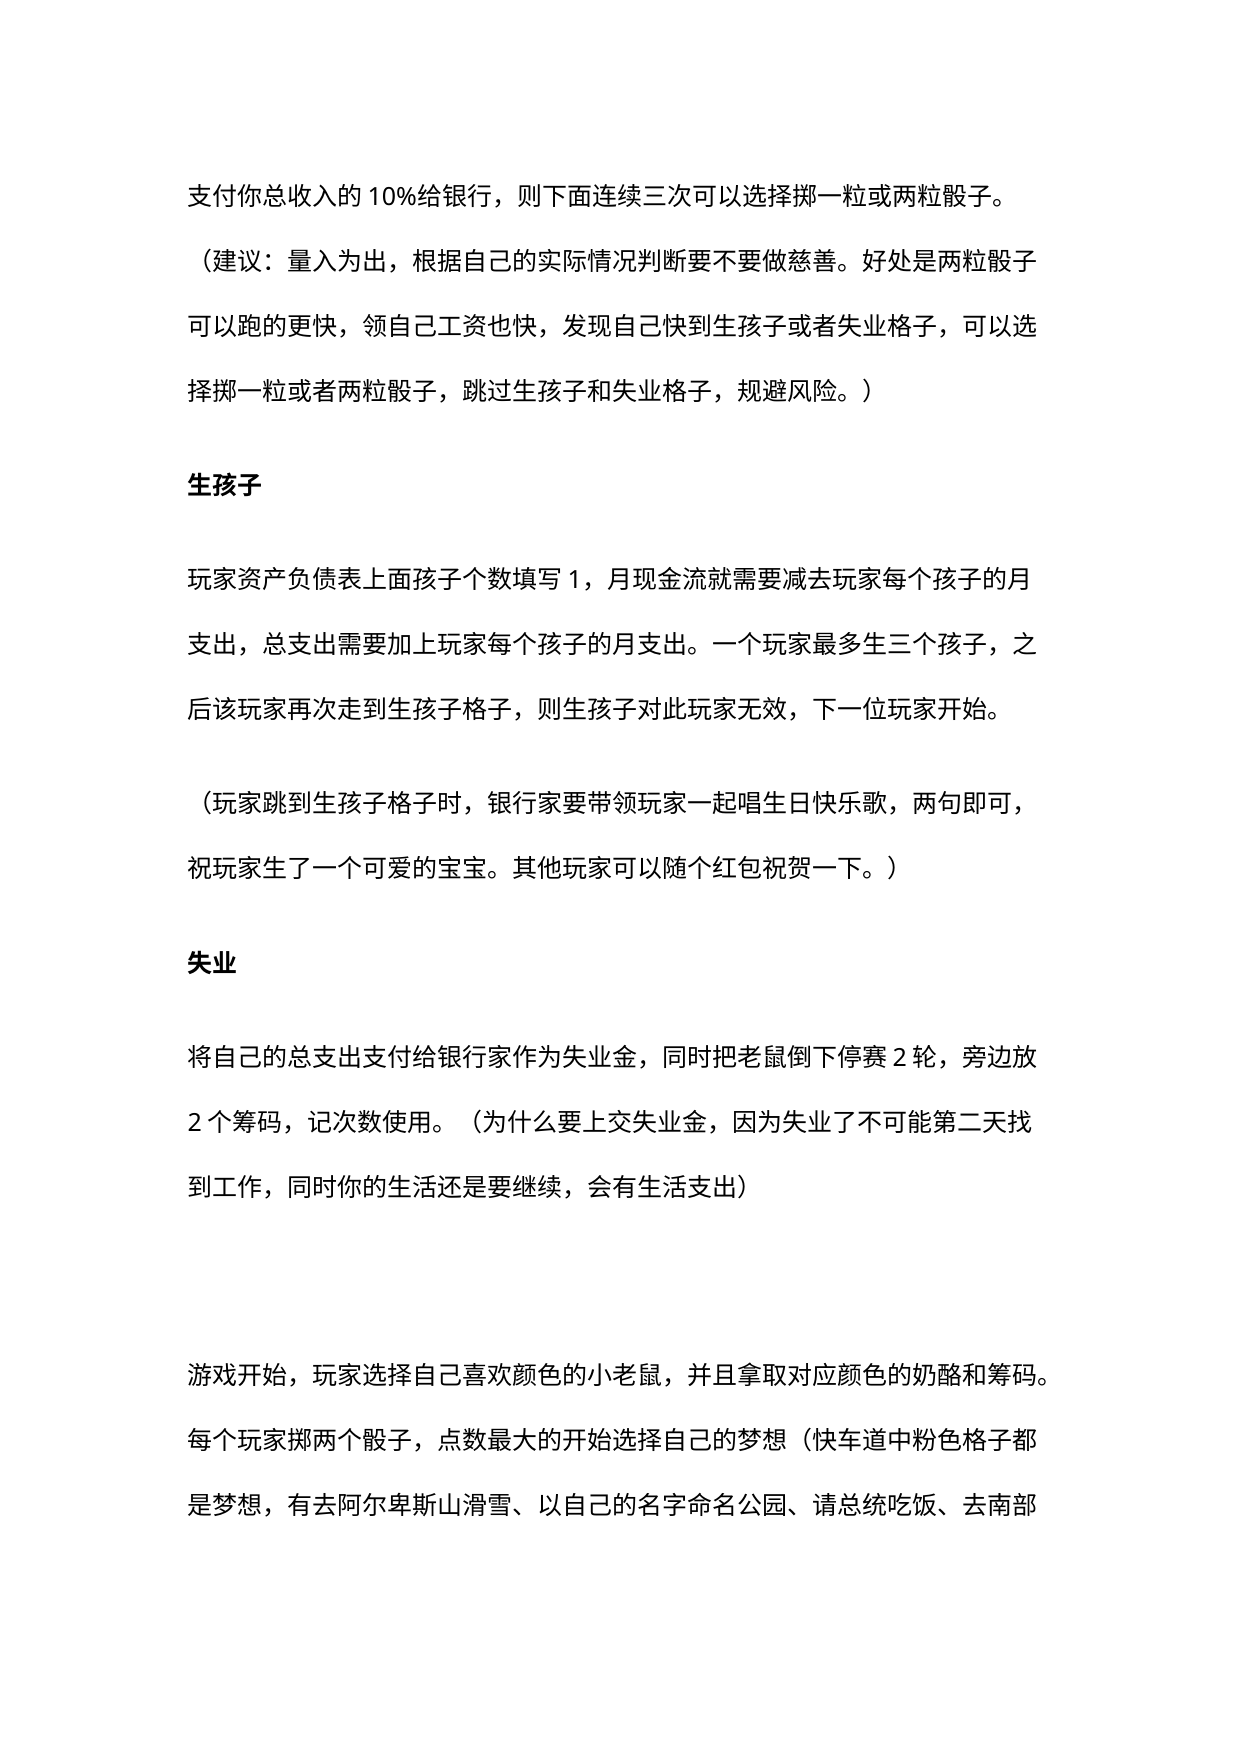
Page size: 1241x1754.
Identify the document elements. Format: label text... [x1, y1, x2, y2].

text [187, 1341, 1053, 1536]
text 失业 [187, 929, 1053, 994]
text 生孩子 [187, 451, 1053, 516]
text 玩家资产负债表上面孩子个数填写1，月现金流就需要减去玩家每个孩子的月支出，总支出需要加上玩家每个孩子的月支出。一个玩家最多生三个孩子，之后该玩家再次走到生孩子格子，则生孩子对此玩家无效，下一位玩家开始。 [187, 545, 1053, 740]
text （玩家跳到生孩子格子时，银行家要带领玩家一起唱生日快乐歌，两句即可，祝玩家生了一个可爱的宝宝。其他玩家可以随个红包祝贺一下。） [187, 769, 1053, 899]
text 将自己的总支出支付给银行家作为失业金，同时把老鼠倒下停赛2轮，旁边放2个筹码，记次数使用。（为什么要上交失业金，因为失业了不可能第二天找到工作，同时你的生活还是要继续，会有生活支出） [187, 1023, 1053, 1218]
text 支付你总收入的10%给银行，则下面连续三次可以选择掷一粒或两粒骰子。（建议：量入为出，根据自己的实际情况判断要不要做慈善。好处是两粒骰子可以跑的更快，领自己工资也快，发现自己快到生孩子或者失业格子，可以选择掷一粒或者两粒骰子，跳过生孩子和失业格子，规避风险。） [187, 162, 1053, 422]
